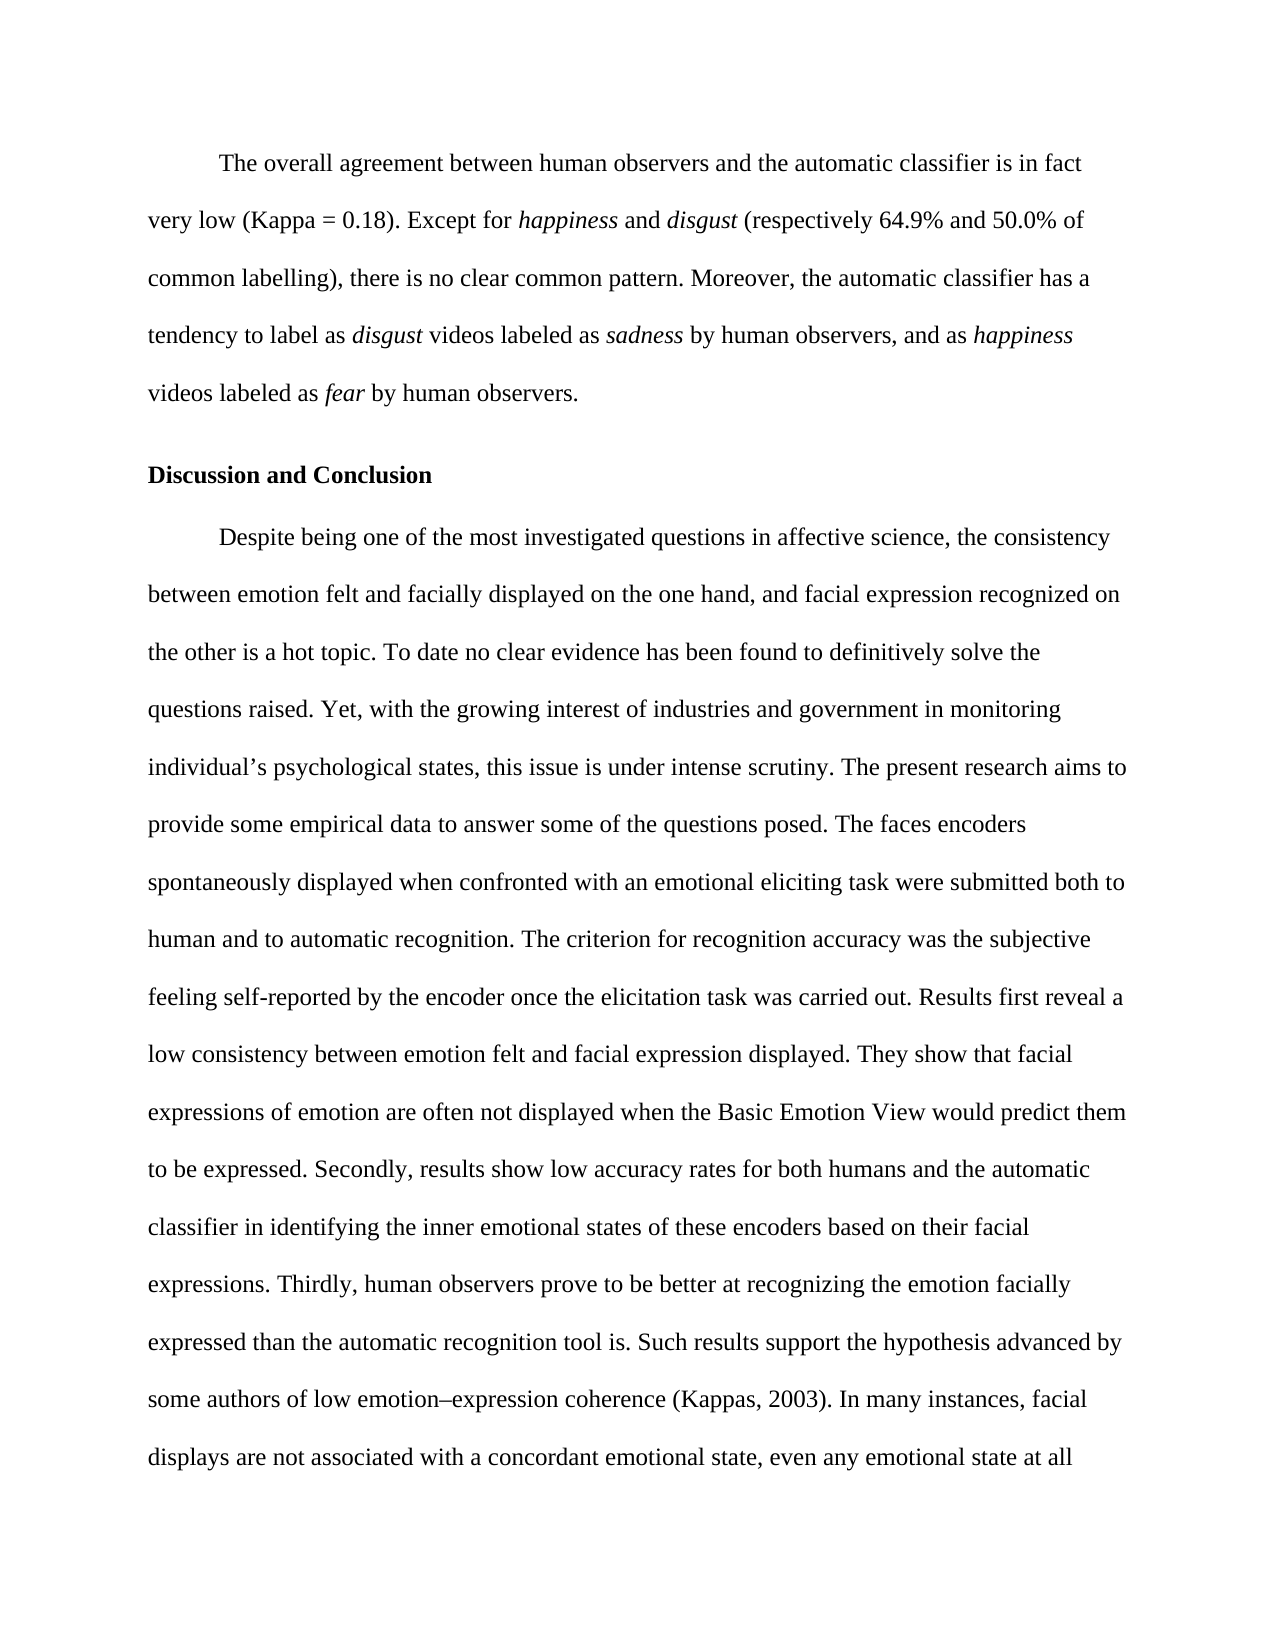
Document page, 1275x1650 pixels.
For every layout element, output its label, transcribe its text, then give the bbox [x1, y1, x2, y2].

subtitle Discussion and Conclusion [148, 460, 1127, 489]
text The overall agreement between human observers and the automatic classifier is in fact very low (Kappa = 0.18). Except for happiness and disgust (respectively 64.9% and 50.0% of common labelling), there is no clear common pattern. Moreover, the automatic classifier has a tendency to label as disgust videos labeled as sadness by human observers, and as happiness videos labeled as fear by human observers. [148, 148, 1127, 406]
